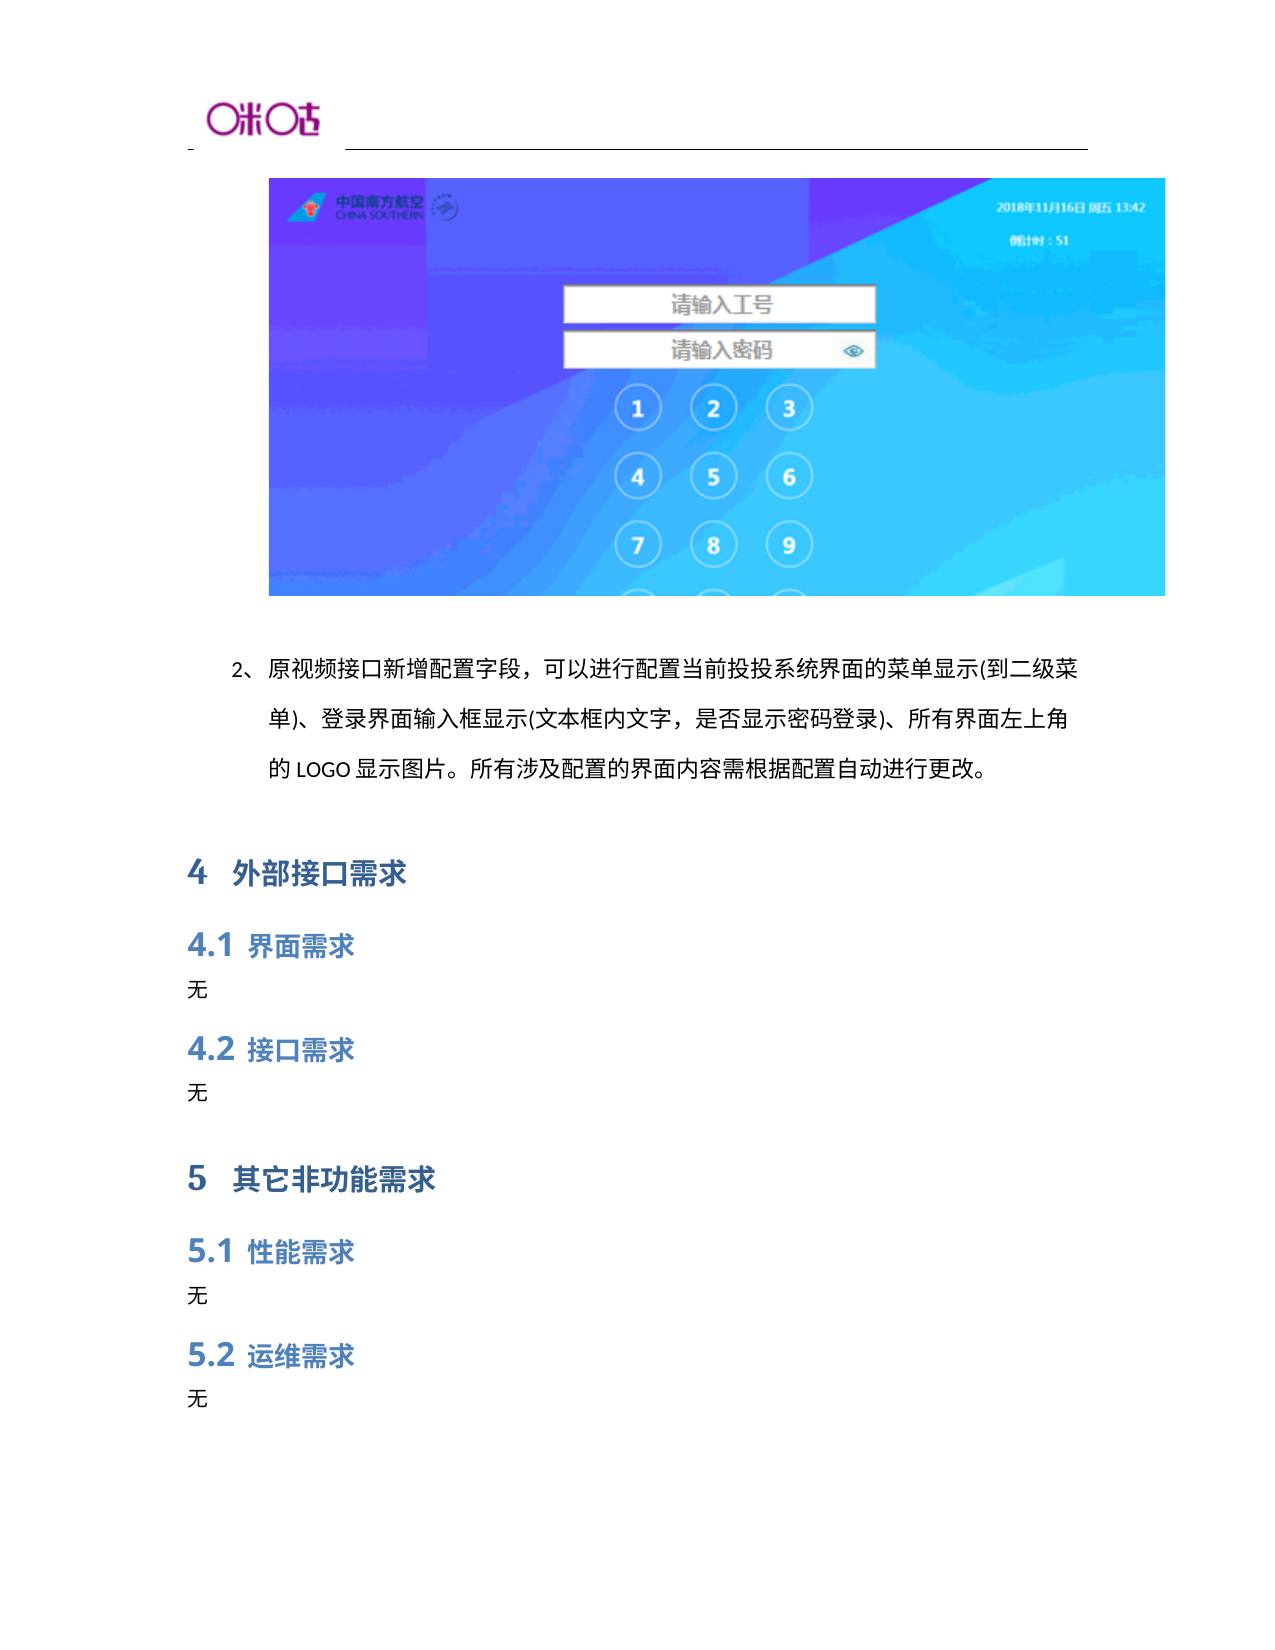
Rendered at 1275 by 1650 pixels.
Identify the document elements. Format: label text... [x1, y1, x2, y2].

text 无 [187, 973, 1087, 1003]
picture [1010, 235, 1044, 246]
subtitle 运维需求 [187, 1331, 1087, 1376]
picture [997, 202, 1059, 213]
picture [193, 83, 346, 150]
picture [1057, 236, 1062, 245]
text 无 [187, 1279, 1087, 1310]
subtitle 界面需求 [187, 921, 1087, 967]
subtitle 接口需求 [187, 1024, 1087, 1070]
subtitle 性能需求 [187, 1227, 1087, 1273]
subtitle 外部接口需求 [187, 851, 1087, 894]
subtitle 其它非功能需求 [187, 1157, 1087, 1200]
text 无 [187, 1383, 1087, 1413]
list 原视频接口新增配置字段，可以进行配置当前投投系统界面的菜单显示(到二级菜单)、登录界面输入框显示(文本框内文字，是否显示密码登录)、所有界面左上角的LOGO显示图片。所有涉及配置的界面内容需根据配置自动进行更改。 [231, 651, 1087, 784]
picture [268, 178, 1166, 596]
picture [1089, 202, 1112, 213]
picture [1116, 203, 1144, 212]
picture [1062, 202, 1084, 213]
text 无 [187, 1077, 1087, 1107]
picture [1063, 236, 1068, 245]
